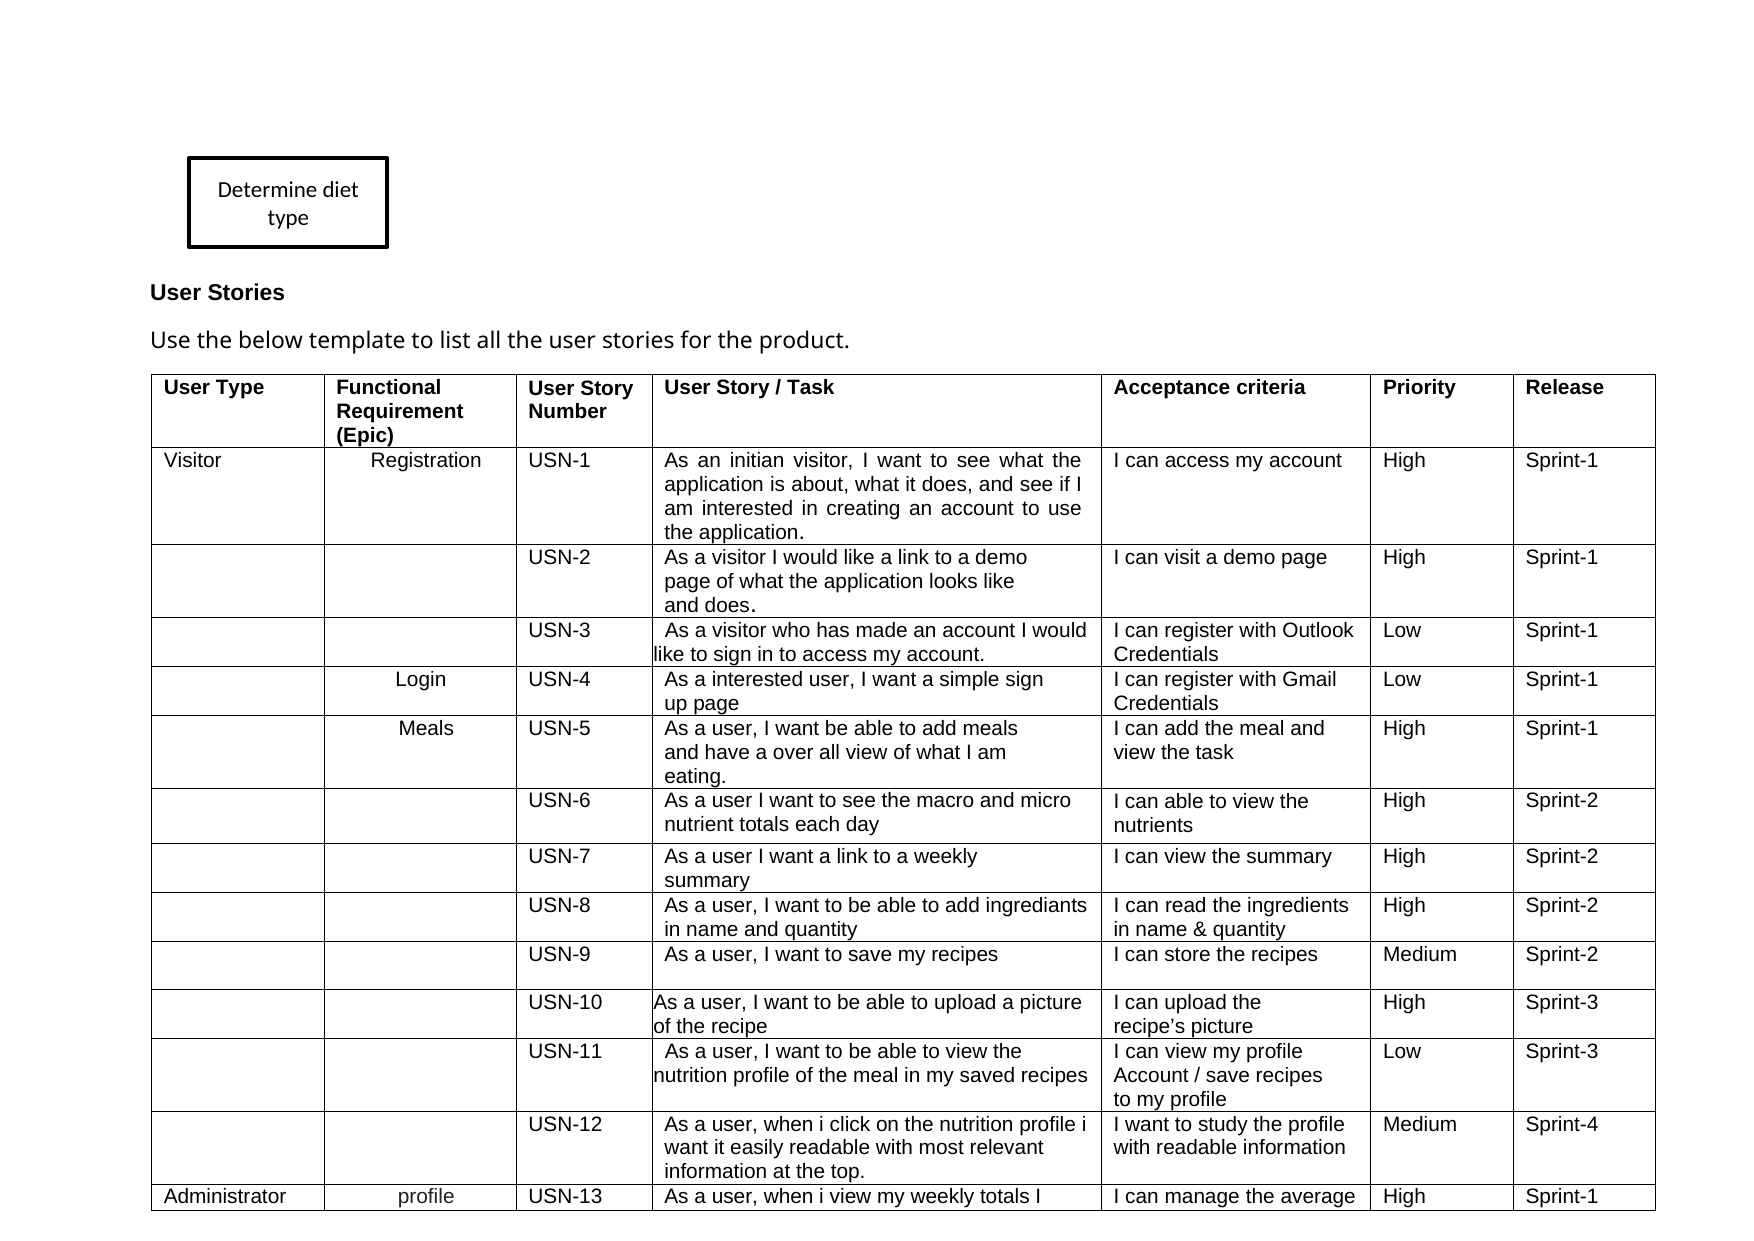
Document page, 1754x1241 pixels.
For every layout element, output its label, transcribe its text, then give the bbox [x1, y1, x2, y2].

table_cell High [1371, 545, 1513, 617]
table_cell As a user, I want to be able to add ingrediants in name and quantity [653, 893, 1101, 941]
table_cell I can register with Outlook Credentials [1102, 618, 1370, 666]
table_cell Sprint-1 [1514, 618, 1655, 666]
table_cell High [1371, 448, 1513, 544]
table_cell USN-8 [517, 893, 652, 941]
table_cell As a user, when i click on the nutrition profile i want it easily readable with most relevant information at the top. [653, 1112, 1101, 1183]
table_cell USN-11 [517, 1039, 652, 1111]
table_cell As a visitor who has made an account I would like to sign in to access my account. [653, 618, 1101, 666]
table_cell I can view the summary [1102, 844, 1370, 892]
table_cell As a interested user, I want a simple sign up page [653, 667, 1101, 715]
table_cell High [1371, 893, 1513, 941]
table_cell I can able to view the nutrients [1102, 789, 1370, 843]
table_cell Sprint-1 [1514, 716, 1655, 788]
table_cell Sprint-2 [1514, 942, 1655, 989]
table_cell [152, 990, 324, 1038]
table_cell Sprint-4 [1514, 1112, 1655, 1183]
table_cell USN-10 [517, 990, 652, 1038]
table_cell Registration [325, 448, 516, 544]
table_cell [325, 942, 516, 989]
table_header User Story Number [517, 375, 652, 447]
table_cell Sprint-2 [1514, 893, 1655, 941]
table_cell [325, 893, 516, 941]
table_cell Low [1371, 618, 1513, 666]
table_cell Sprint-3 [1514, 990, 1655, 1038]
table_cell [325, 1112, 516, 1183]
table_cell As a user, I want be able to add meals and have a over all view of what I am eating. [653, 716, 1101, 788]
table_cell High [1371, 1185, 1513, 1210]
table_cell I can access my account [1102, 448, 1370, 544]
text Use the below template to list all the user stories for the product. [150, 324, 1666, 356]
table_cell [152, 667, 324, 715]
table_cell As a user I want to see the macro and micro nutrient totals each day [653, 789, 1101, 843]
table_cell High [1371, 990, 1513, 1038]
table_header User Type [152, 375, 324, 447]
table_cell I can read the ingredients in name & quantity [1102, 893, 1370, 941]
table_cell USN-5 [517, 716, 652, 788]
table_cell As a user I want a link to a weekly summary [653, 844, 1101, 892]
table_cell High [1371, 844, 1513, 892]
table_cell High [1371, 716, 1513, 788]
table_cell High [1371, 789, 1513, 843]
table_cell [325, 545, 516, 617]
table_cell Sprint-1 [1514, 545, 1655, 617]
table_cell [325, 1039, 516, 1111]
table_cell [152, 844, 324, 892]
table_cell USN-2 [517, 545, 652, 617]
table_cell Sprint-2 [1514, 844, 1655, 892]
table_cell Low [1371, 1039, 1513, 1111]
table_cell As a user, I want to be able to view the nutrition profile of the meal in my saved recipes [653, 1039, 1101, 1111]
table_cell [152, 1112, 324, 1183]
table_cell As a visitor I would like a link to a demo page of what the application looks like and does. [653, 545, 1101, 617]
table_cell USN-6 [517, 789, 652, 843]
table_cell Sprint-3 [1514, 1039, 1655, 1111]
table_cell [1102, 1185, 1370, 1210]
table_cell I want to study the profile with readable information [1102, 1112, 1370, 1183]
table_header Priority [1371, 375, 1513, 447]
table_cell [152, 942, 324, 989]
table_cell I can store the recipes [1102, 942, 1370, 989]
subtitle User Stories [150, 279, 1666, 306]
table_cell As a user, I want to save my recipes [653, 942, 1101, 989]
table_cell Sprint-1 [1514, 667, 1655, 715]
table_cell [152, 716, 324, 788]
table_cell Login [325, 667, 516, 715]
table_cell Meals [325, 716, 516, 788]
table_cell Sprint-2 [1514, 789, 1655, 843]
table_cell I can visit a demo page [1102, 545, 1370, 617]
table_cell [325, 844, 516, 892]
table_cell I can register with Gmail Credentials [1102, 667, 1370, 715]
table_cell [325, 789, 516, 843]
table_cell [152, 618, 324, 666]
table_cell USN-7 [517, 844, 652, 892]
table_cell Visitor [152, 448, 324, 544]
table_cell [152, 1039, 324, 1111]
table_cell USN-4 [517, 667, 652, 715]
table_cell I can add the meal and view the task [1102, 716, 1370, 788]
table_cell USN-1 [517, 448, 652, 544]
table_cell I can upload the recipe’s picture [1102, 990, 1370, 1038]
table_cell Sprint-1 [1514, 448, 1655, 544]
table_header Acceptance criteria [1102, 375, 1370, 447]
table_header Functional Requirement (Epic) [325, 375, 516, 447]
table_cell Low [1371, 667, 1513, 715]
table_cell Medium [1371, 1112, 1513, 1183]
table_cell USN-12 [517, 1112, 652, 1183]
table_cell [653, 1185, 1101, 1210]
table_cell USN-13 [517, 1185, 652, 1210]
table_cell Sprint-1 [1514, 1185, 1655, 1210]
table_cell I can view my profile Account / save recipes to my profile [1102, 1039, 1370, 1111]
table_header User Story / Task [653, 375, 1101, 447]
table_cell [325, 618, 516, 666]
table_cell USN-3 [517, 618, 652, 666]
table_cell USN-9 [517, 942, 652, 989]
table_cell Medium [1371, 942, 1513, 989]
table_cell [152, 789, 324, 843]
table_cell profile [325, 1185, 516, 1210]
table_cell [152, 545, 324, 617]
table_header Release [1514, 375, 1655, 447]
table_cell As an initian visitor, I want to see what the application is about, what it does, and see if I am interested in creating an account to use the application. [653, 448, 1101, 544]
table_cell [152, 893, 324, 941]
table_cell [325, 990, 516, 1038]
table_cell As a user, I want to be able to upload a picture of the recipe [653, 990, 1101, 1038]
table_cell Administrator [152, 1185, 324, 1210]
